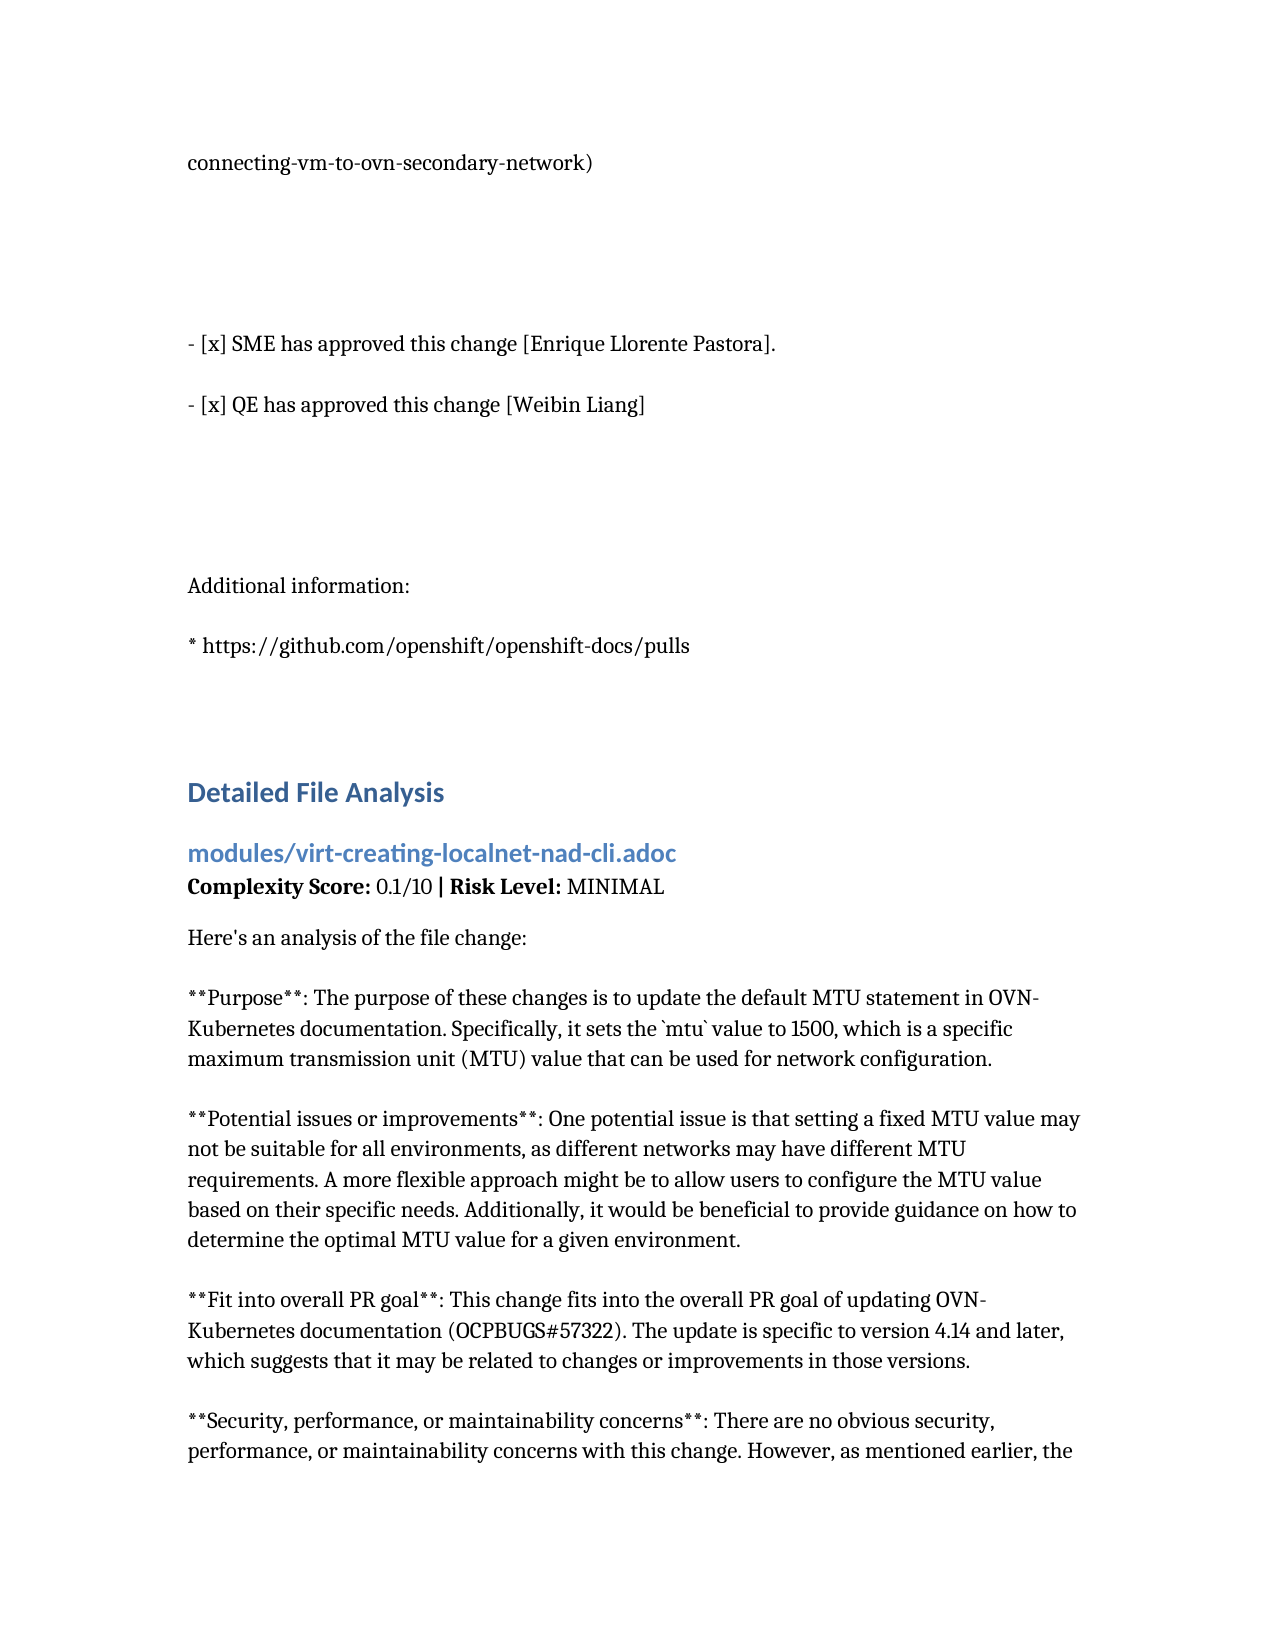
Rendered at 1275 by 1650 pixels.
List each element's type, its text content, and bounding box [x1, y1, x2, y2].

subtitle modules/virt-creating-localnet-nad-cli.adoc [187, 836, 1087, 869]
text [187, 925, 1087, 1464]
subtitle Detailed File Analysis [187, 774, 1087, 809]
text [187, 150, 1087, 720]
text Complexity Score: 0.1/10 | Risk Level: MINIMAL [187, 874, 1087, 900]
